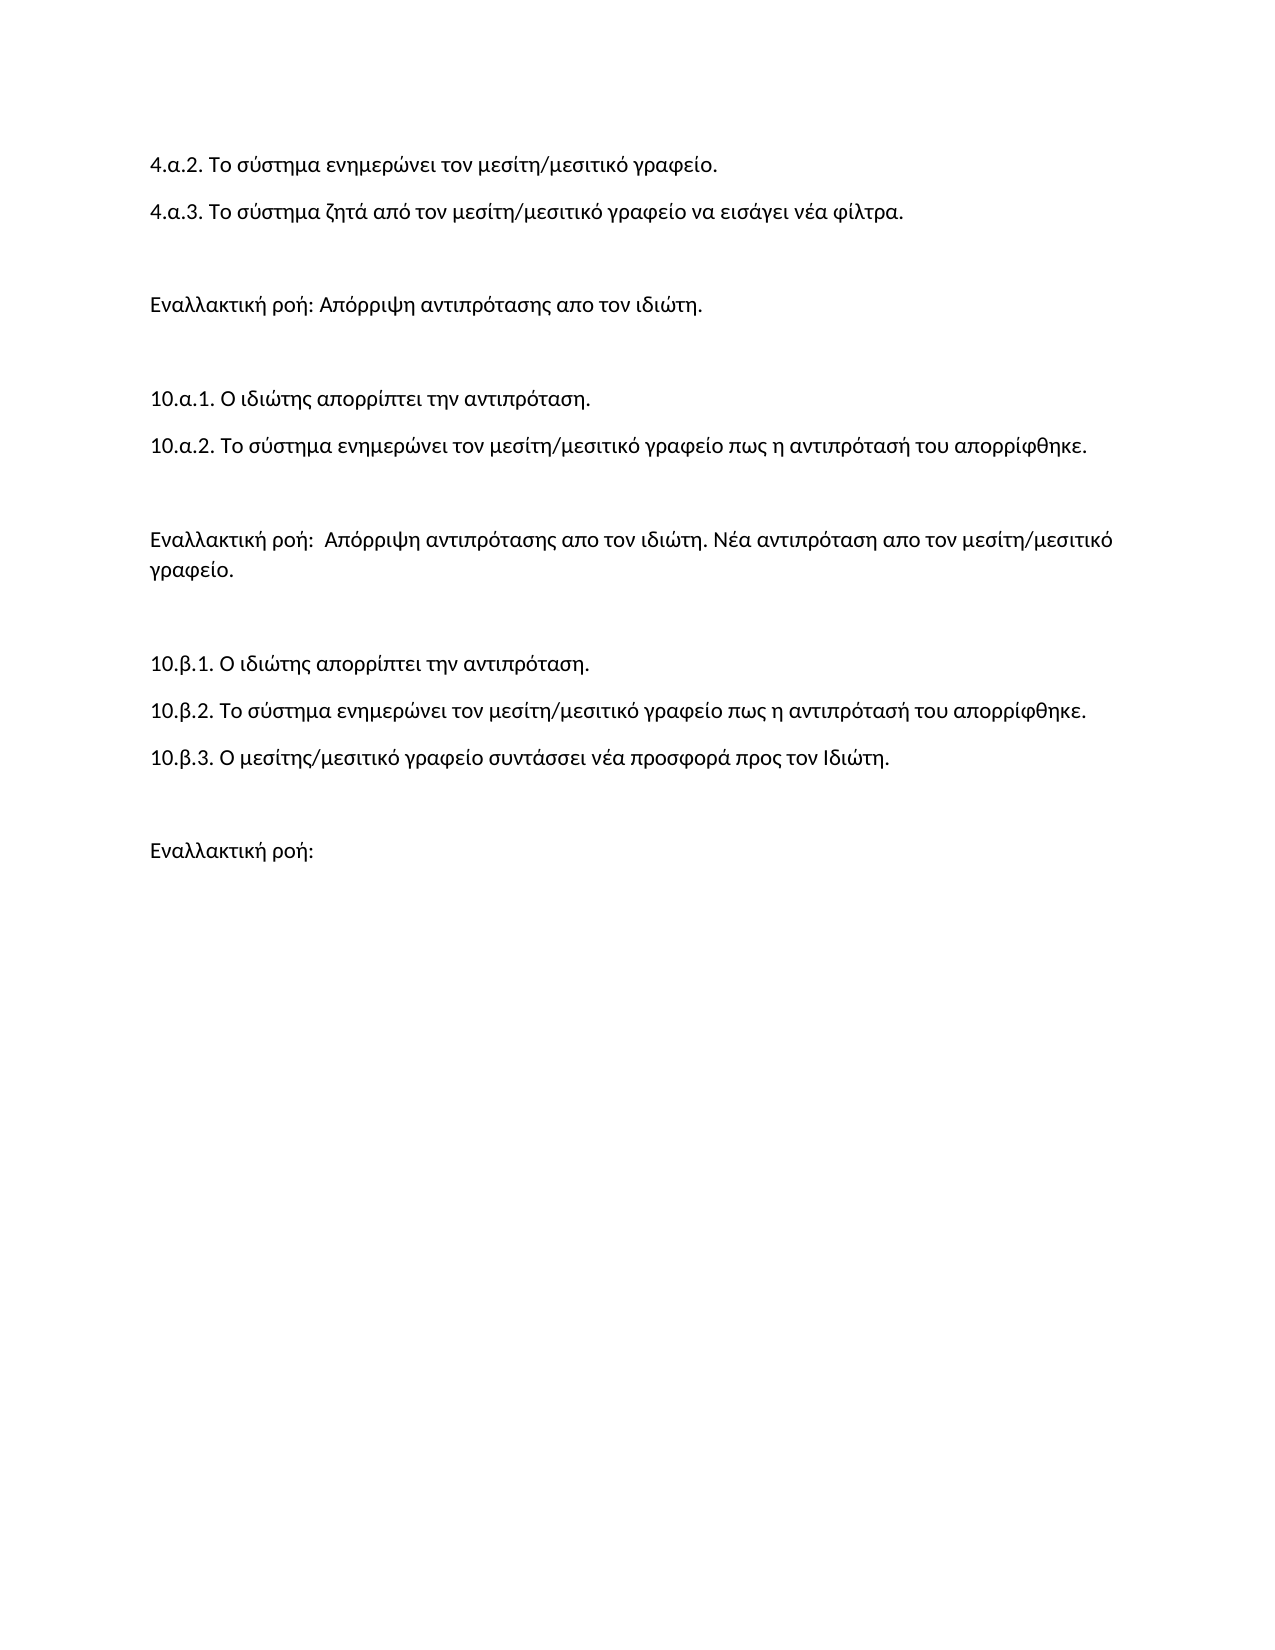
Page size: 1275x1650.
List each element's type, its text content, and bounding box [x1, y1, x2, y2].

text 4.α.2. Το σύστημα ενημερώνει τον μεσίτη/μεσιτικό γραφείο. [150, 150, 1125, 178]
text 10.α.2. Το σύστημα ενημερώνει τον μεσίτη/μεσιτικό γραφείο πως η αντιπρότασή του απορρίφθηκε. [150, 431, 1125, 459]
text Εναλλακτική ροή: Απόρριψη αντιπρότασης απο τον ιδιώτη. Νέα αντιπρόταση απο τον μεσίτη/μεσιτικό γραφείο. [150, 525, 1125, 583]
text Εναλλακτική ροή: Απόρριψη αντιπρότασης απο τον ιδιώτη. [150, 291, 1125, 319]
text 10.β.2. Το σύστημα ενημερώνει τον μεσίτη/μεσιτικό γραφείο πως η αντιπρότασή του απορρίφθηκε. [150, 696, 1125, 724]
text 4.α.3. Το σύστημα ζητά από τον μεσίτη/μεσιτικό γραφείο να εισάγει νέα φίλτρα. [150, 197, 1125, 225]
text 10.β.1. Ο ιδιώτης απορρίπτει την αντιπρόταση. [150, 649, 1125, 677]
text Εναλλακτική ροή: [150, 836, 1125, 864]
text 10.α.1. Ο ιδιώτης απορρίπτει την αντιπρόταση. [150, 384, 1125, 412]
text 10.β.3. Ο μεσίτης/μεσιτικό γραφείο συντάσσει νέα προσφορά προς τον Ιδιώτη. [150, 743, 1125, 771]
